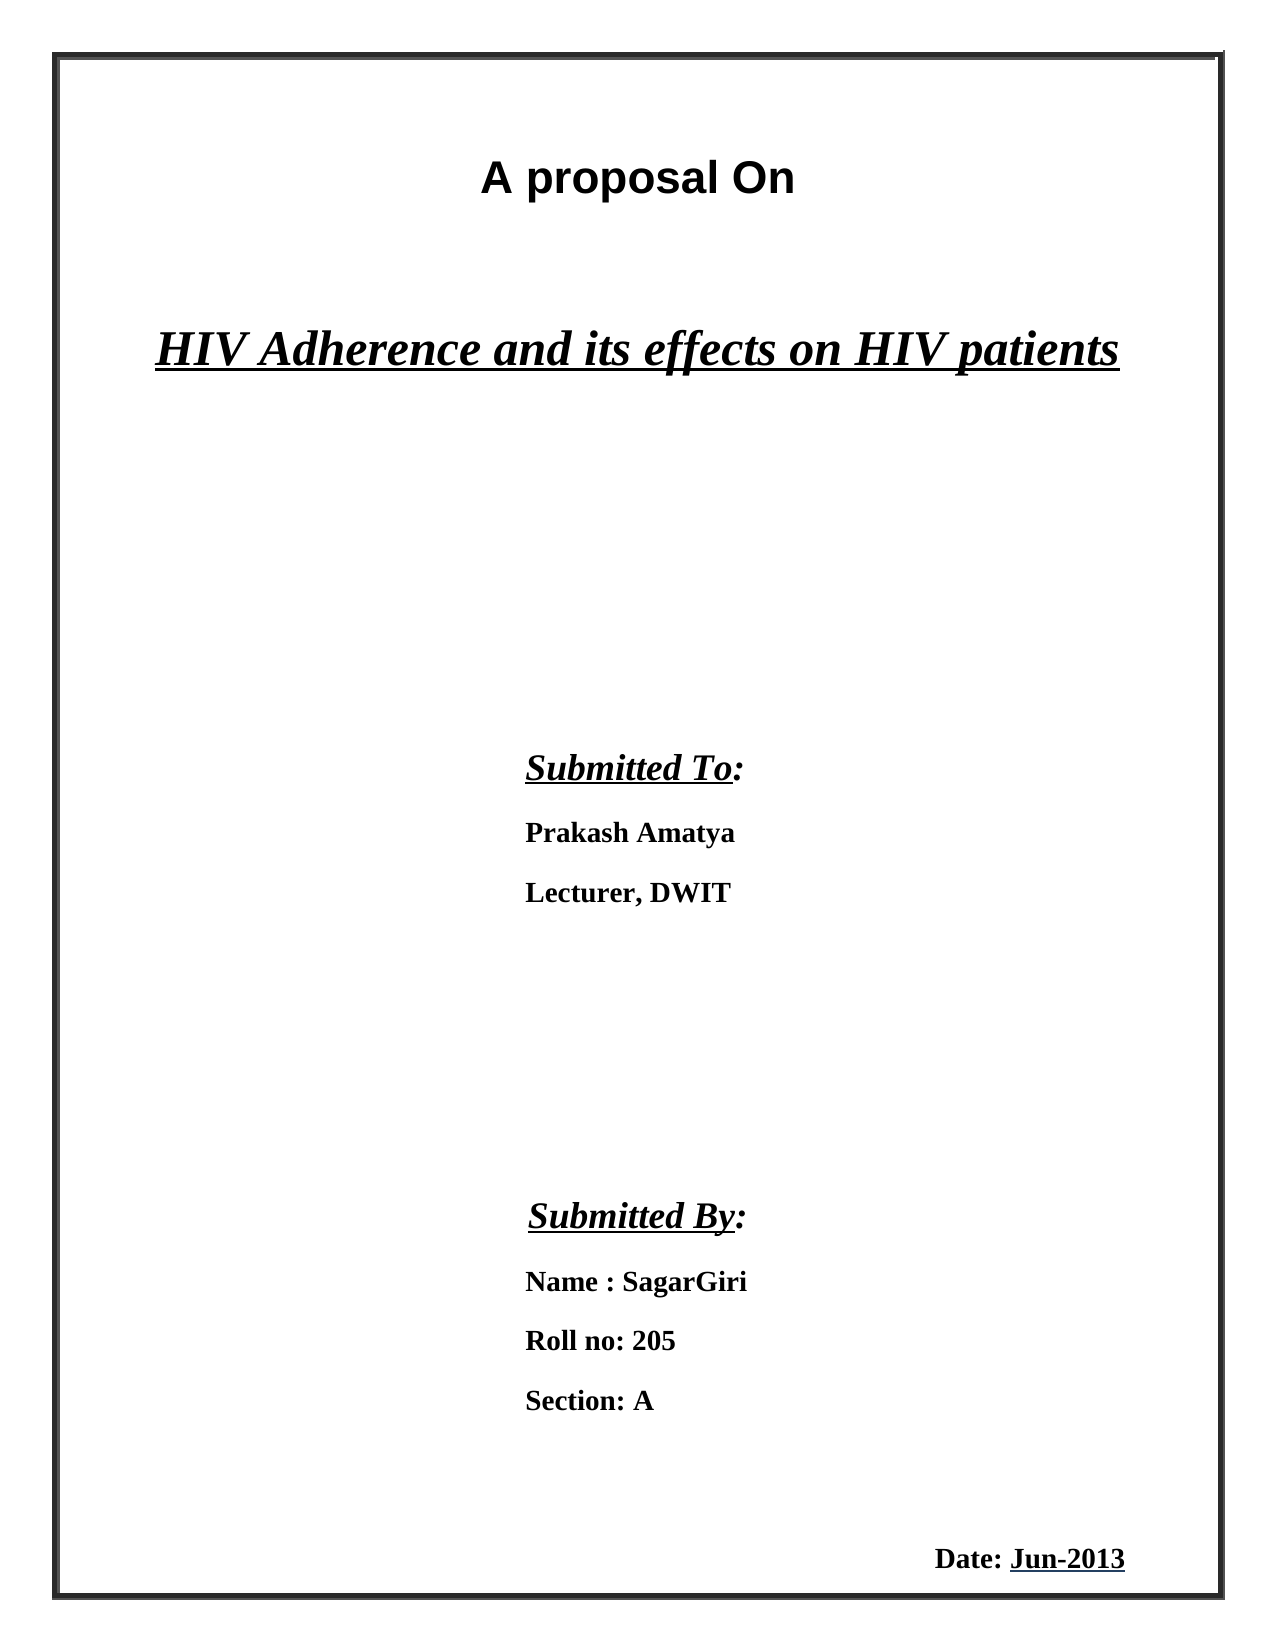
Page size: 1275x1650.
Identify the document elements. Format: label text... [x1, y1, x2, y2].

text HIV Adherence and its effects on HIV patients [150, 318, 1125, 376]
text Section: A [150, 1383, 1125, 1416]
text Prakash Amatya [150, 815, 1125, 849]
text Submitted By: [150, 1194, 1125, 1237]
text A proposal On [150, 150, 1125, 203]
text Name : SagarGiri [150, 1264, 1125, 1298]
text Submitted To: [150, 745, 1125, 788]
text Roll no: 205 [150, 1323, 1125, 1357]
text Lecturer, DWIT [150, 875, 1125, 908]
